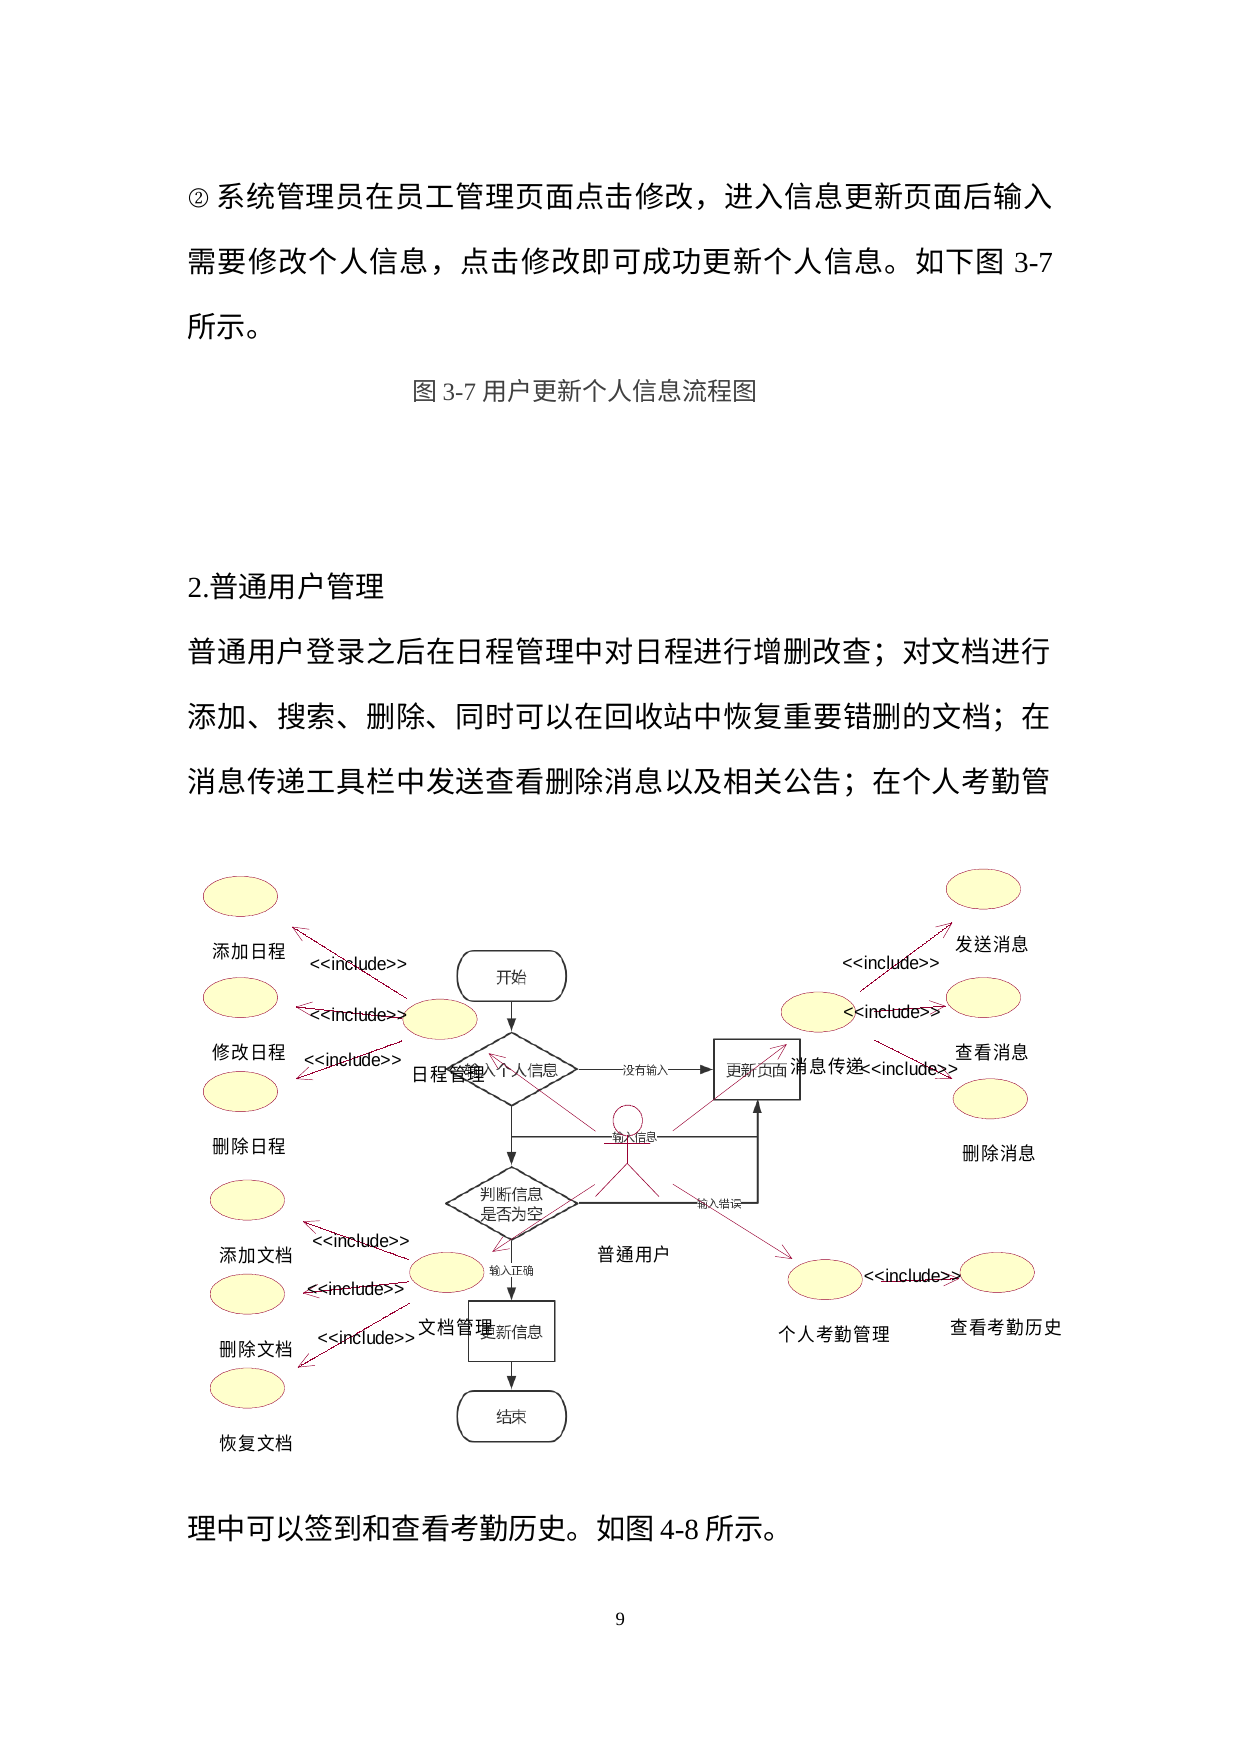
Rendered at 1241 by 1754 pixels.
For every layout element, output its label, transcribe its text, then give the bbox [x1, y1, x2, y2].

text ②系统管理员在员工管理页面点击修改，进入信息更新页面后输入需要修改个人信息，点击修改即可成功更新个人信息。如下图3-7所示。 [187, 162, 1053, 357]
text 2.普通用户管理 [187, 552, 1053, 617]
text 图3-7 用户更新个人信息流程图 [187, 357, 1053, 422]
picture [413, 945, 827, 1449]
